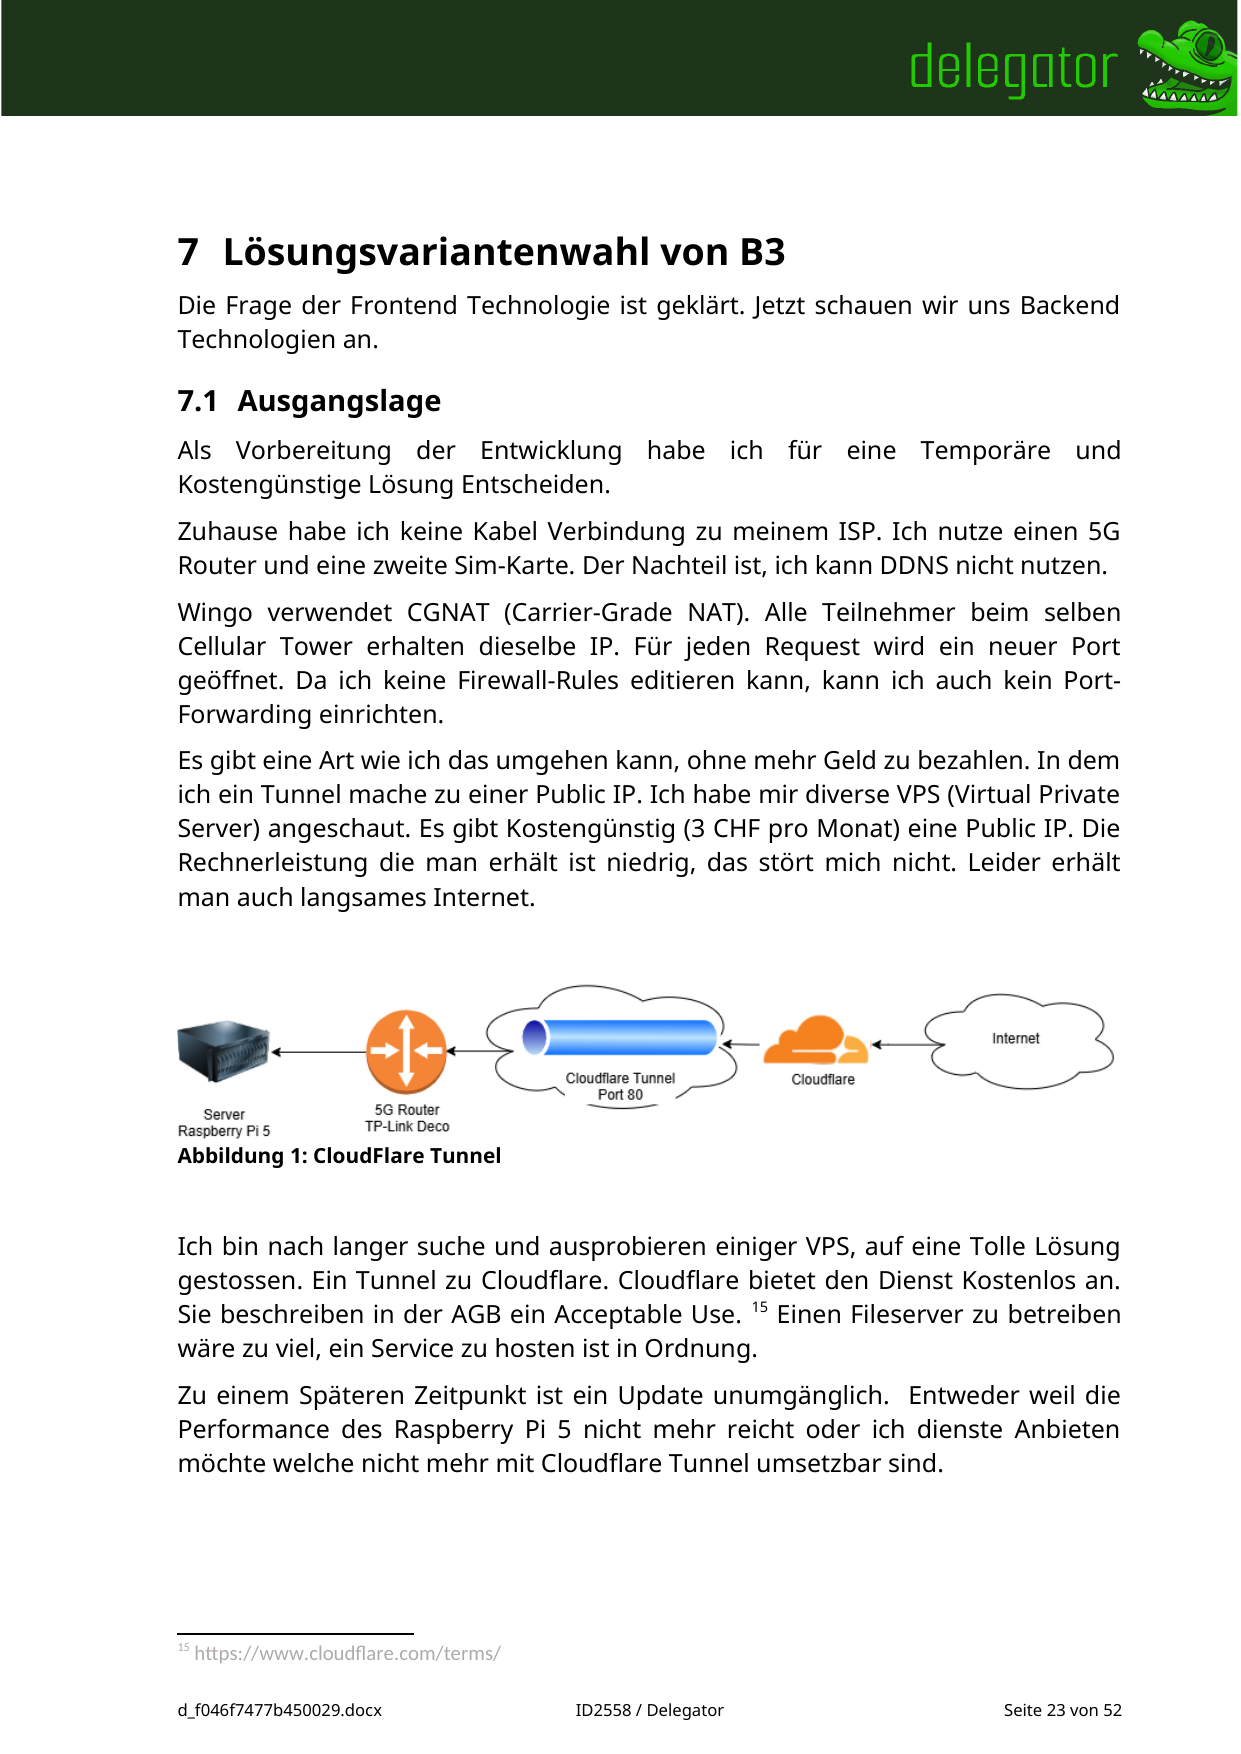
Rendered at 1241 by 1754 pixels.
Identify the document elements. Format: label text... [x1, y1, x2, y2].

text Als Vorbereitung der Entwicklung habe ich für eine Temporäre und Kostengünstige Lösung Entscheiden. [177, 433, 1122, 501]
text Ich bin nach langer suche und ausprobieren einiger VPS, auf eine Tolle Lösung gestossen. Ein Tunnel zu Cloudflare. Cloudflare bietet den Dienst Kostenlos an. Sie beschreiben in der AGB ein Acceptable Use. Einen Fileserver zu betreiben wäre zu viel, ein Service zu hosten ist in Ordnung. [177, 1229, 1122, 1365]
text Zuhause habe ich keine Kabel Verbindung zu meinem ISP. Ich nutze einen 5G Router und eine zweite Sim-Karte. Der Nachteil ist, ich kann DDNS nicht nutzen. [177, 513, 1122, 582]
text Wingo verwendet CGNAT (Carrier-Grade NAT). Alle Teilnehmer beim selben Cellular Tower erhalten dieselbe IP. Für jeden Request wird ein neuer Port geöffnet. Da ich keine Firewall-Rules editieren kann, kann ich auch kein Port-Forwarding einrichten. [177, 594, 1122, 730]
text Es gibt eine Art wie ich das umgehen kann, ohne mehr Geld zu bezahlen. In dem ich ein Tunnel mache zu einer Public IP. Ich habe mir diverse VPS (Virtual Private Server) angeschaut. Es gibt Kostengünstig (3 CHF pro Monat) eine Public IP. Die Rechnerleistung die man erhält ist niedrig, das stört mich nicht. Leider erhält man auch langsames Internet. [177, 743, 1122, 913]
text Zu einem Späteren Zeitpunkt ist ein Update unumgänglich. Entweder weil die Performance des Raspberry Pi 5 nicht mehr reicht oder ich dienste Anbieten möchte welche nicht mehr mit Cloudflare Tunnel umsetzbar sind. [177, 1378, 1122, 1480]
text Die Frage der Frontend Technologie ist geklärt. Jetzt schauen wir uns Backend Technologien an. [177, 288, 1122, 356]
picture [0, 0, 1238, 116]
subtitle Ausgangslage [177, 381, 1122, 420]
subtitle Lösungsvariantenwahl von B3 [177, 225, 1122, 275]
picture [177, 972, 1122, 1142]
